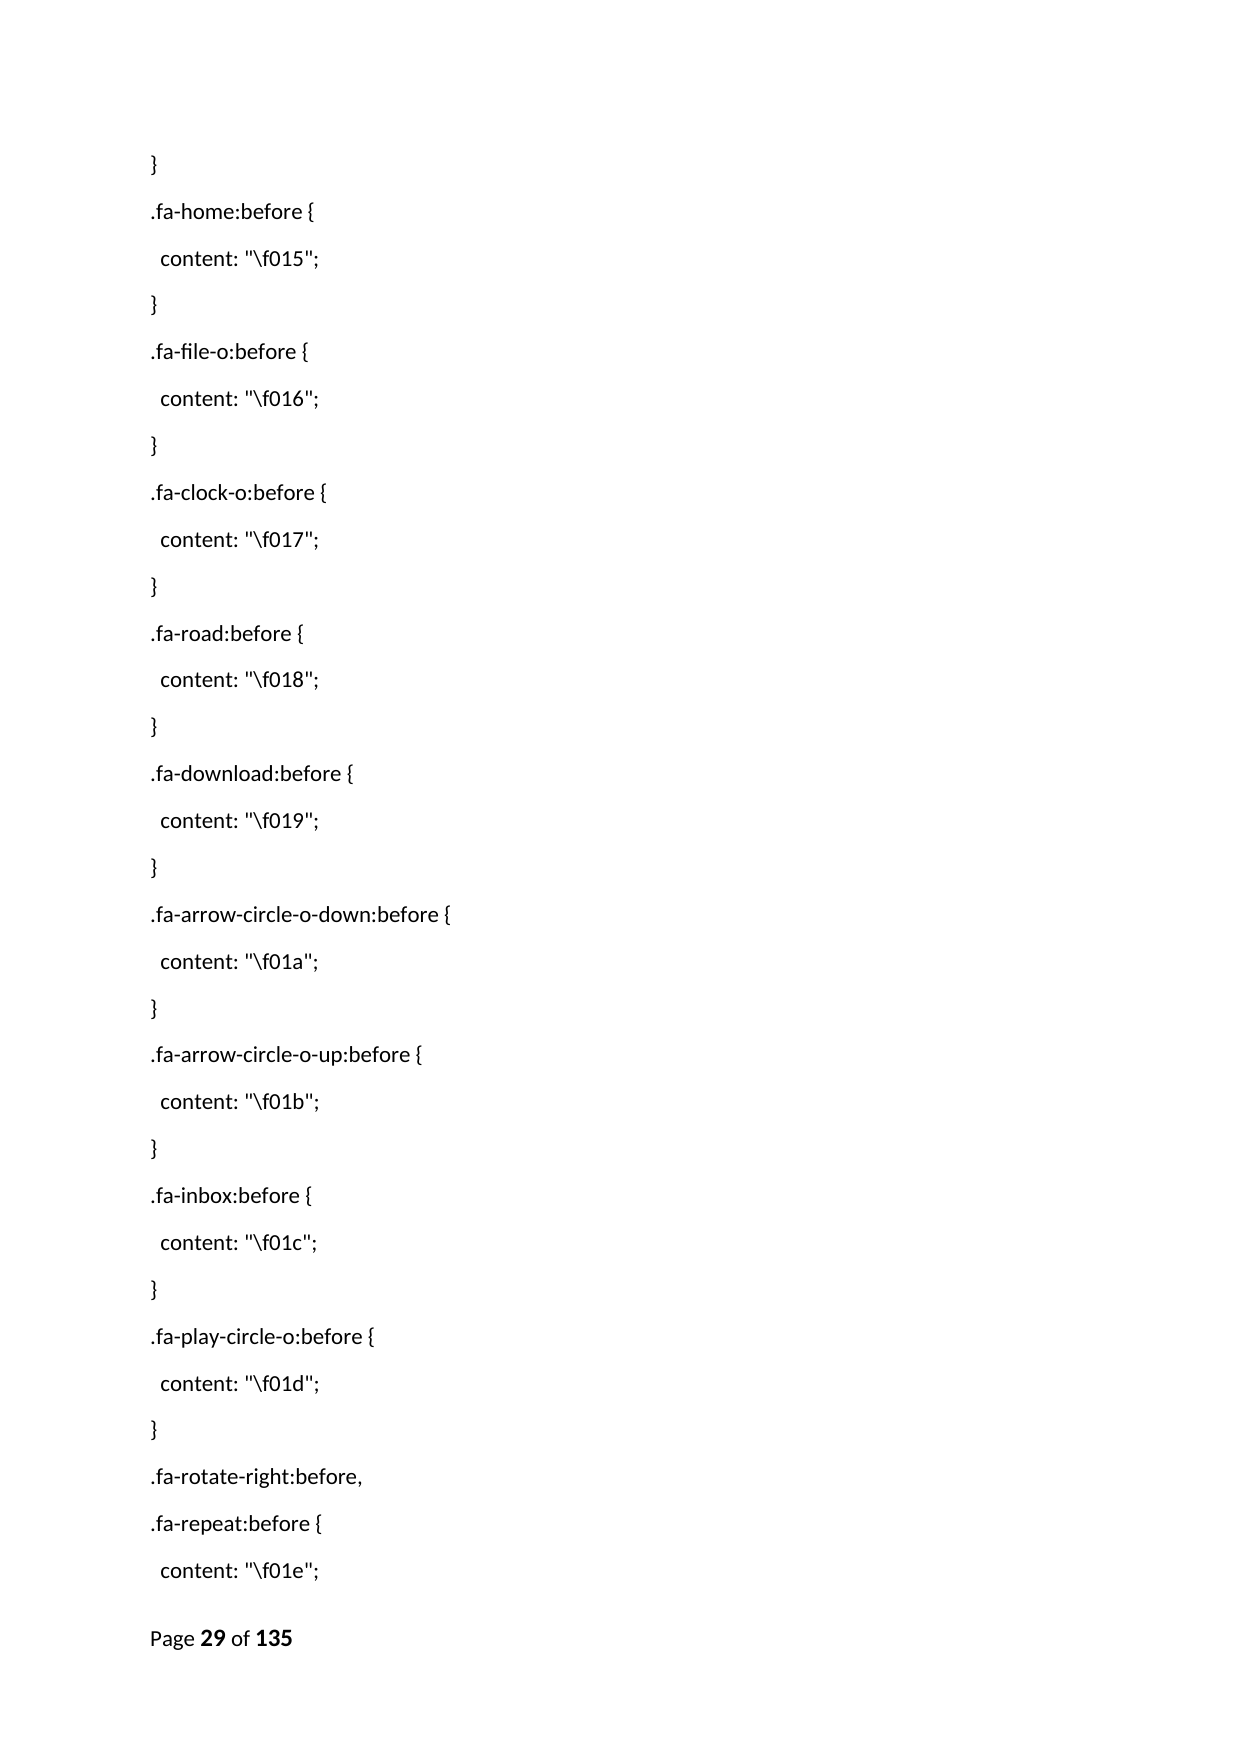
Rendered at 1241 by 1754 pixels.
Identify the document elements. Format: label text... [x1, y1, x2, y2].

text content: "\f019"; [150, 806, 1090, 834]
text content: "\f018"; [150, 666, 1090, 694]
text } [150, 150, 1090, 178]
text content: "\f01a"; [150, 947, 1090, 975]
text content: "\f015"; [150, 244, 1090, 272]
text .fa-arrow-circle-o-down:before { [150, 900, 1090, 928]
text .fa-road:before { [150, 619, 1090, 647]
text } [150, 1416, 1090, 1444]
text .fa-rotate-right:before, [150, 1462, 1090, 1491]
text .fa-home:before { [150, 197, 1090, 225]
text } [150, 712, 1090, 741]
text .fa-download:before { [150, 759, 1090, 787]
text } [150, 1134, 1090, 1162]
text } [150, 853, 1090, 881]
text content: "\f01c"; [150, 1228, 1090, 1256]
text } [150, 572, 1090, 600]
text .fa-inbox:before { [150, 1181, 1090, 1209]
text content: "\f01e"; [150, 1556, 1090, 1584]
text .fa-arrow-circle-o-up:before { [150, 1041, 1090, 1069]
text .fa-repeat:before { [150, 1509, 1090, 1537]
text } [150, 994, 1090, 1022]
text } [150, 1275, 1090, 1303]
text } [150, 431, 1090, 459]
text } [150, 291, 1090, 319]
text .fa-play-circle-o:before { [150, 1322, 1090, 1350]
text content: "\f01b"; [150, 1087, 1090, 1116]
text content: "\f01d"; [150, 1369, 1090, 1397]
text content: "\f016"; [150, 384, 1090, 412]
text .fa-clock-o:before { [150, 478, 1090, 506]
text content: "\f017"; [150, 525, 1090, 553]
text .fa-file-o:before { [150, 337, 1090, 366]
